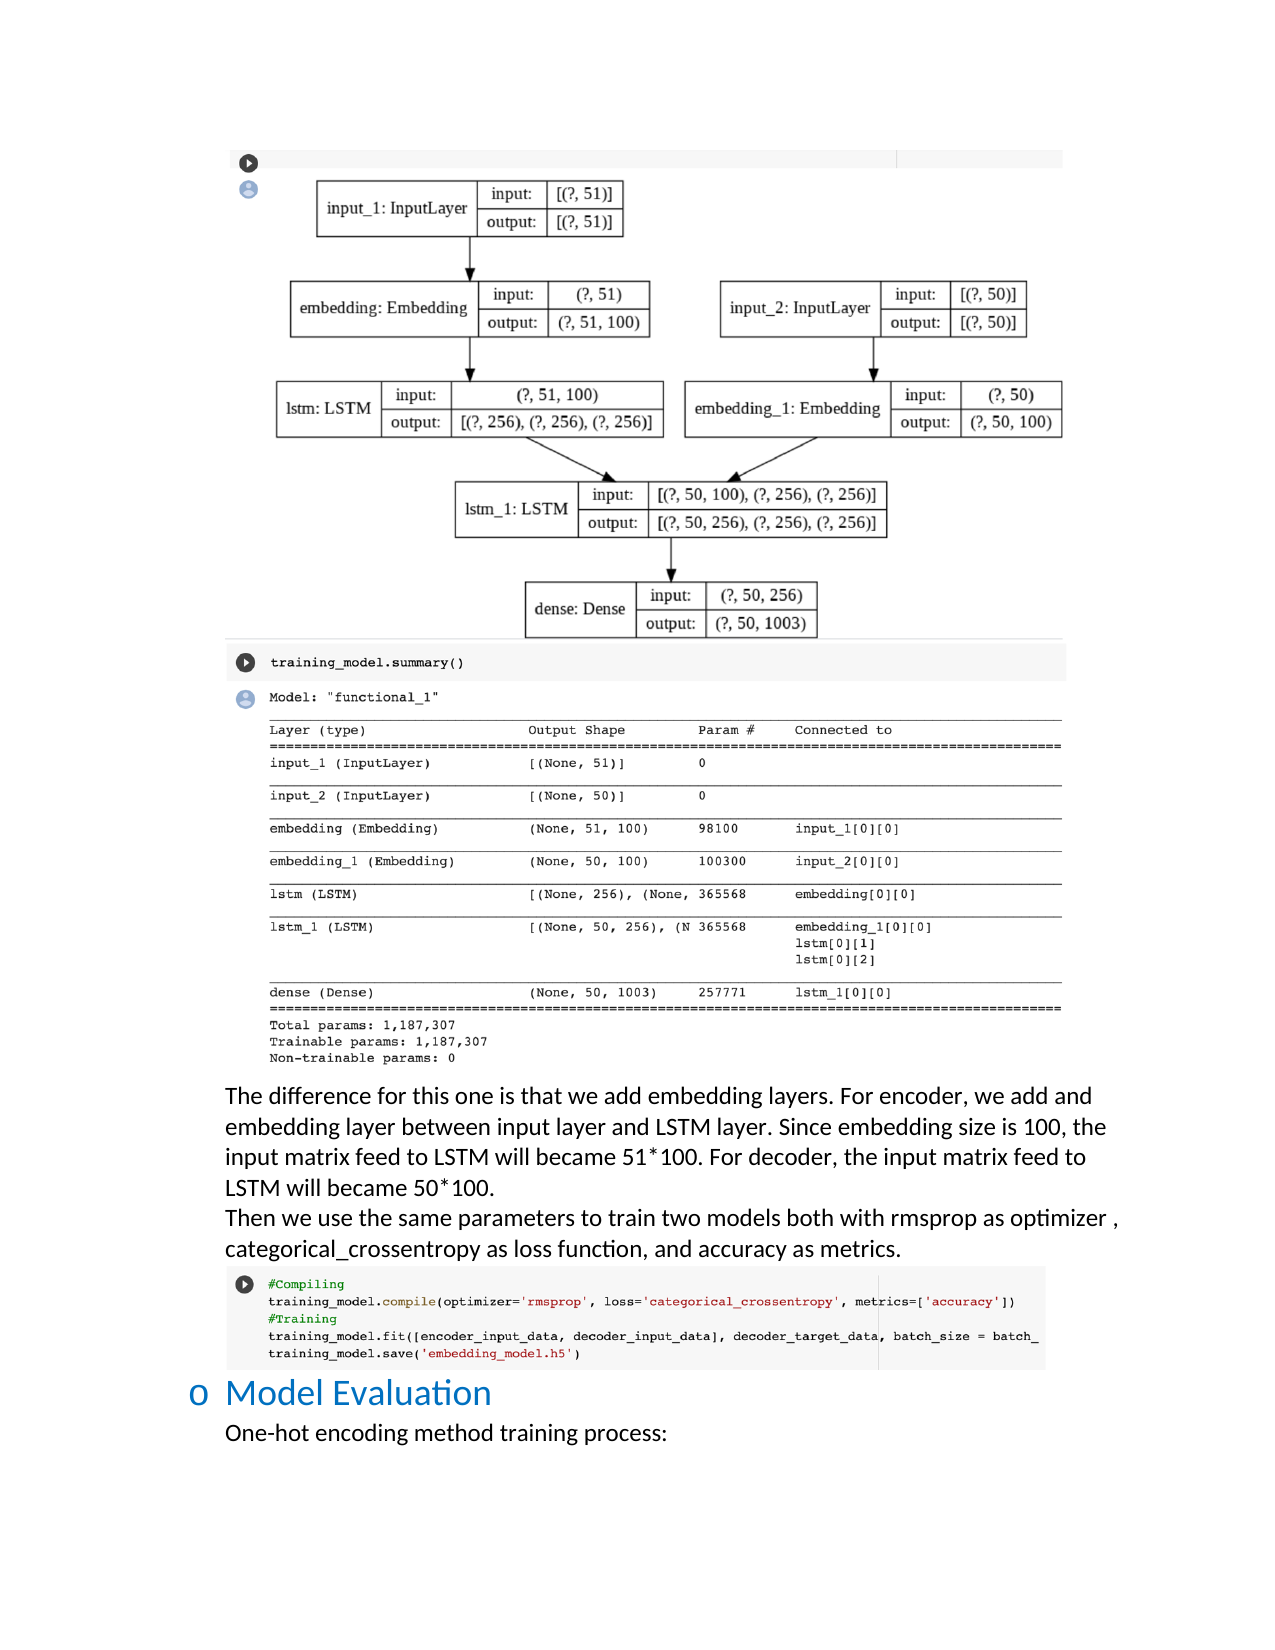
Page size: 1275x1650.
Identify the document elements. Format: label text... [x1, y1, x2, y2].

picture [225, 150, 1067, 1080]
list One-hot encoding method training process: [225, 1417, 1125, 1448]
list Then we use the same parameters to train two models both with rmsprop as optimizer , categorical_crossentropy as loss function, and accuracy as metrics. [225, 1202, 1125, 1263]
list Model Evaluation [187, 1369, 1125, 1417]
list The difference for this one is that we add embedding layers. For encoder, we add and embedding layer between input layer and LSTM layer. Since embedding size is 100, the input matrix feed to LSTM will became 51*100. For decoder, the input matrix feed to LSTM will became 50*100. [225, 1080, 1125, 1202]
picture [225, 1263, 1046, 1370]
